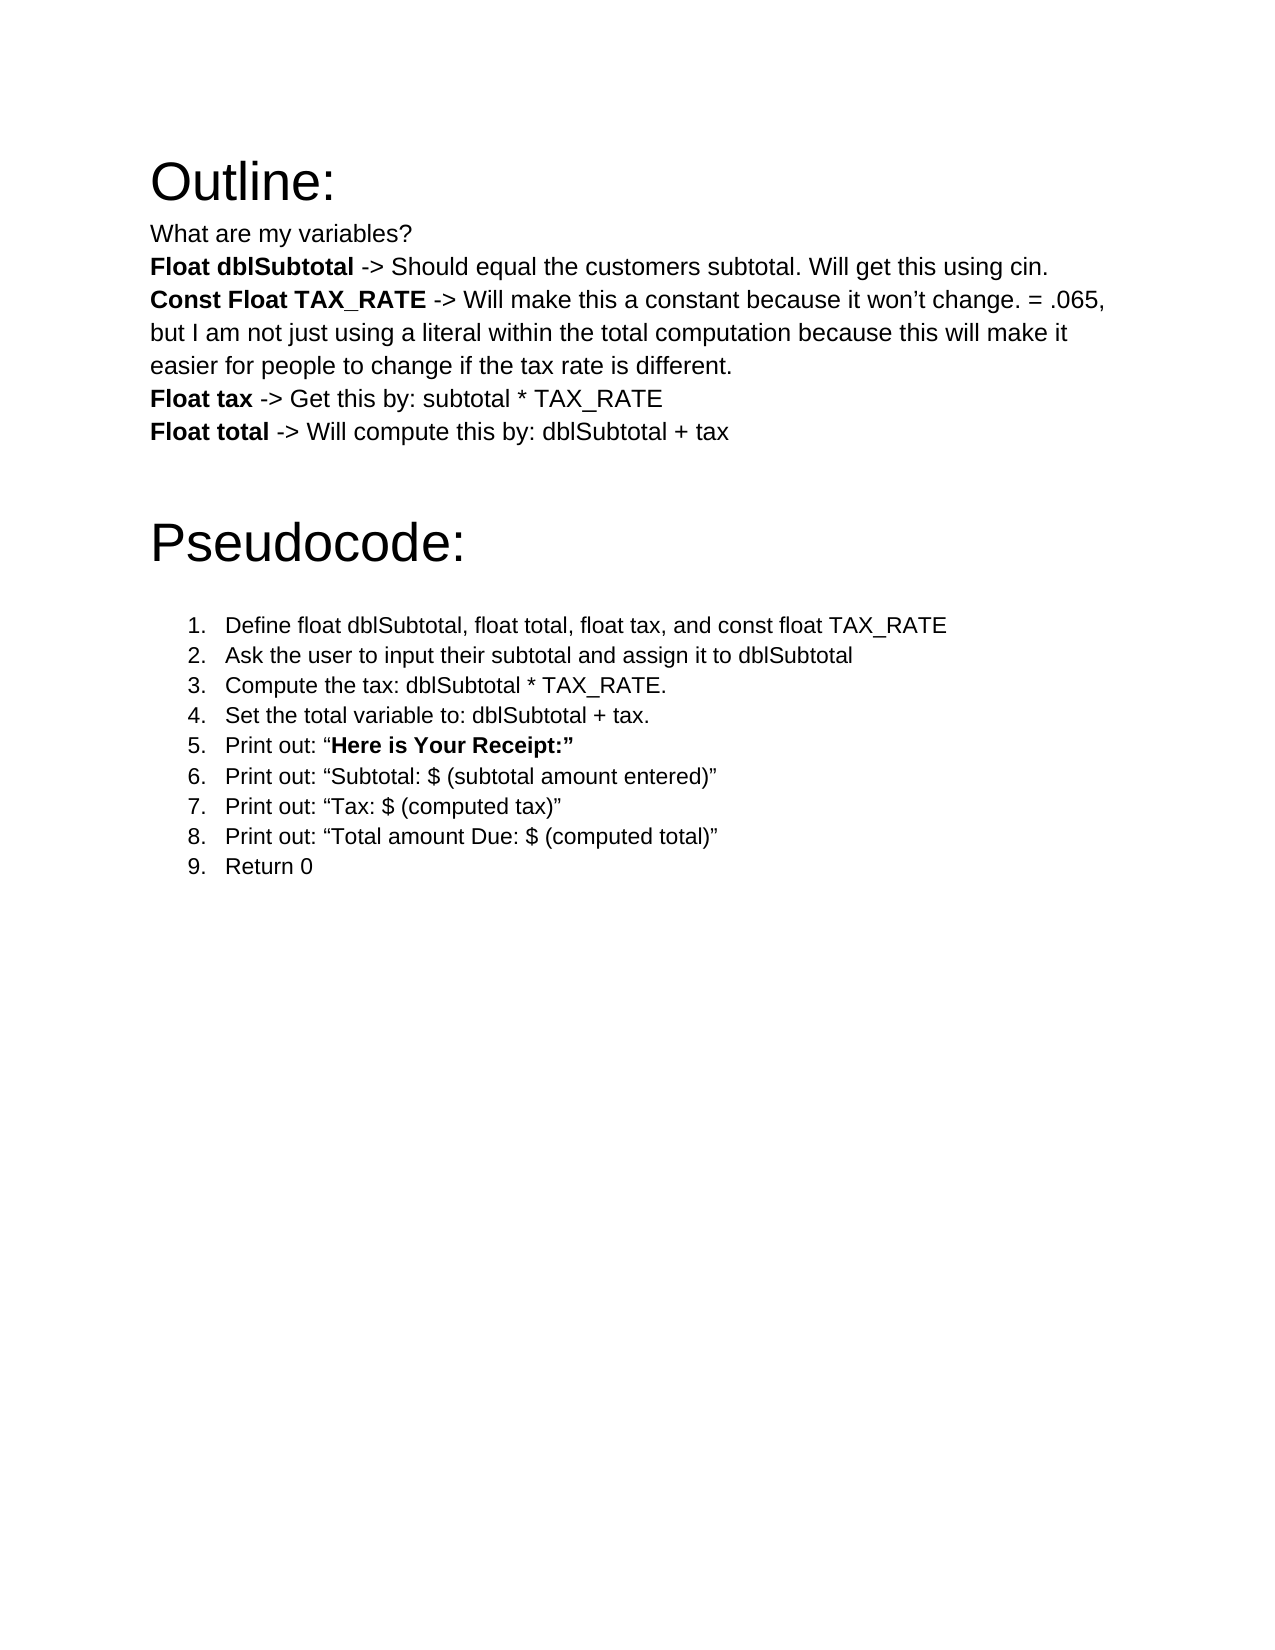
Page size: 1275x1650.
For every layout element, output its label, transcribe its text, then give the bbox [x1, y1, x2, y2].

text What are my variables? [150, 218, 1125, 247]
title Pseudocode: [150, 510, 1125, 572]
list Ask the user to input their subtotal and assign it to dblSubtotal [187, 642, 1125, 668]
text Float tax -> Get this by: subtotal * TAX_RATE [150, 384, 1125, 412]
list Print out: “Tax: $ (computed tax)” [187, 793, 1125, 819]
text Float total -> Will compute this by: dblSubtotal + tax [150, 417, 1125, 445]
list Set the total variable to: dblSubtotal + tax. [187, 702, 1125, 729]
text Float dblSubtotal -> Should equal the customers subtotal. Will get this using cin. [150, 252, 1125, 280]
title Outline: [150, 150, 1125, 212]
list Define float dblSubtotal, float total, float tax, and const float TAX_RATE [187, 612, 1125, 638]
list Compute the tax: dblSubtotal * TAX_RATE. [187, 672, 1125, 698]
list Print out: “Here is Your Receipt:” [187, 732, 1125, 759]
text Const Float TAX_RATE -> Will make this a constant because it won’t change. = .065, but I am not just using a literal within the total computation because this will make it easier for people to change if the tax rate is different. [150, 284, 1125, 379]
list Return 0 [187, 853, 1125, 880]
list Print out: “Total amount Due: $ (computed total)” [187, 823, 1125, 849]
list Print out: “Subtotal: $ (subtotal amount entered)” [187, 763, 1125, 789]
